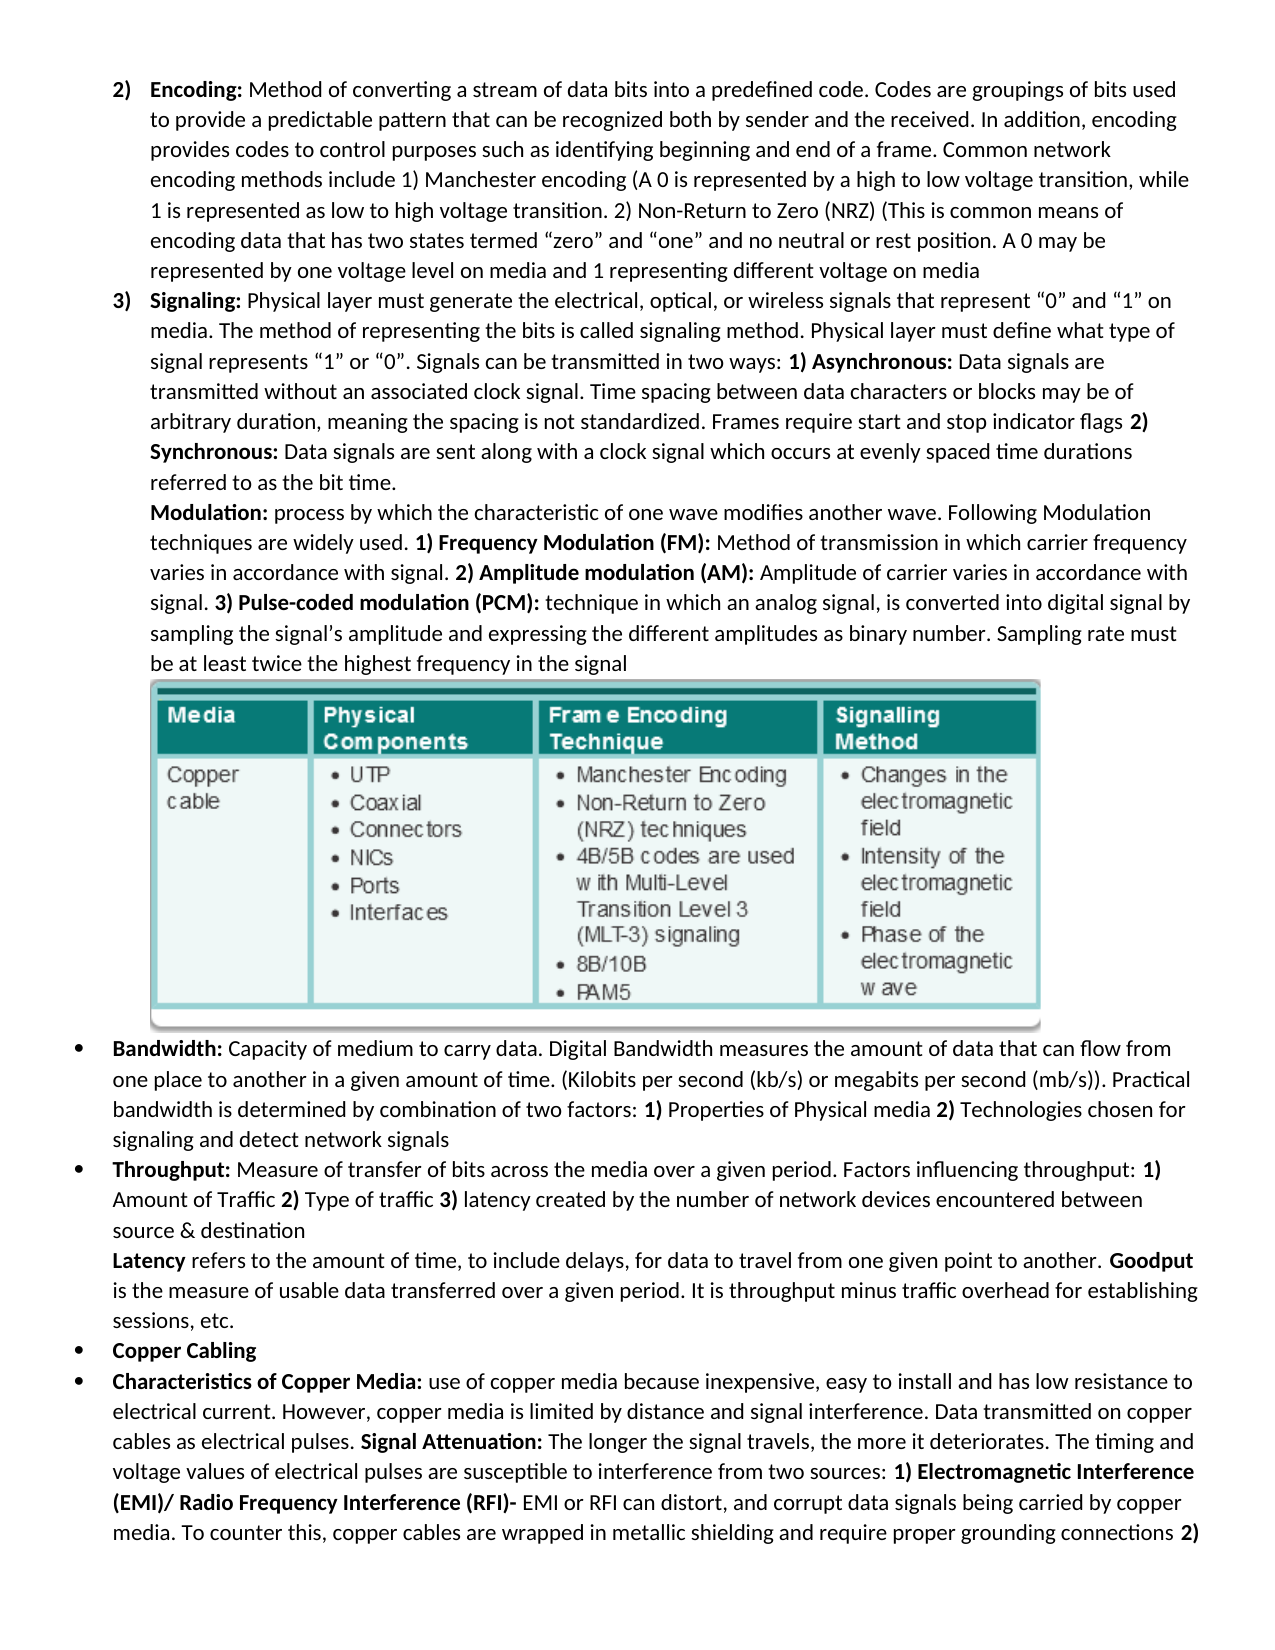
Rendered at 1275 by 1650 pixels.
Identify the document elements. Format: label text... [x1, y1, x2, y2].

list Latency refers to the amount of time, to include delays, for data to travel from one given point to another. Goodput is the measure of usable data transferred over a given period. It is throughput minus traffic overhead for establishing sessions, etc. [112, 1246, 1200, 1334]
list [75, 1367, 1200, 1546]
list Bandwidth: Capacity of medium to carry data. Digital Bandwidth measures the amount of data that can flow from one place to another in a given amount of time. (Kilobits per second (kb/s) or megabits per second (mb/s)). Practical bandwidth is determined by combination of two factors: 1) Properties of Physical media 2) Technologies chosen for signaling and detect network signals [75, 1034, 1200, 1153]
list Signaling: Physical layer must generate the electrical, optical, or wireless signals that represent “0” and “1” on media. The method of representing the bits is called signaling method. Physical layer must define what type of signal represents “1” or “0”. Signals can be transmitted in two ways: 1) Asynchronous: Data signals are transmitted without an associated clock signal. Time spacing between data characters or blocks may be of arbitrary duration, meaning the spacing is not standardized. Frames require start and stop indicator flags 2) Synchronous: Data signals are sent along with a clock signal which occurs at evenly spaced time durations referred to as the bit time. [112, 286, 1200, 496]
list Copper Cabling [75, 1337, 1200, 1364]
list Throughput: Measure of transfer of bits across the media over a given period. Factors influencing throughput: 1) Amount of Traffic 2) Type of traffic 3) latency created by the number of network devices encountered between source & destination [75, 1155, 1200, 1244]
list Modulation: process by which the characteristic of one wave modifies another wave. Following Modulation techniques are widely used. 1) Frequency Modulation (FM): Method of transmission in which carrier frequency varies in accordance with signal. 2) Amplitude modulation (AM): Amplitude of carrier varies in accordance with signal. 3) Pulse-coded modulation (PCM): technique in which an analog signal, is converted into digital signal by sampling the signal’s amplitude and expressing the different amplitudes as binary number. Sampling rate must be at least twice the highest frequency in the signal [150, 498, 1200, 677]
picture [150, 679, 1041, 1033]
list Encoding: Method of converting a stream of data bits into a predefined code. Codes are groupings of bits used to provide a predictable pattern that can be recognized both by sender and the received. In addition, encoding provides codes to control purposes such as identifying beginning and end of a frame. Common network encoding methods include 1) Manchester encoding (A 0 is represented by a high to low voltage transition, while 1 is represented as low to high voltage transition. 2) Non-Return to Zero (NRZ) (This is common means of encoding data that has two states termed “zero” and “one” and no neutral or rest position. A 0 may be represented by one voltage level on media and 1 representing different voltage on media [112, 75, 1200, 284]
